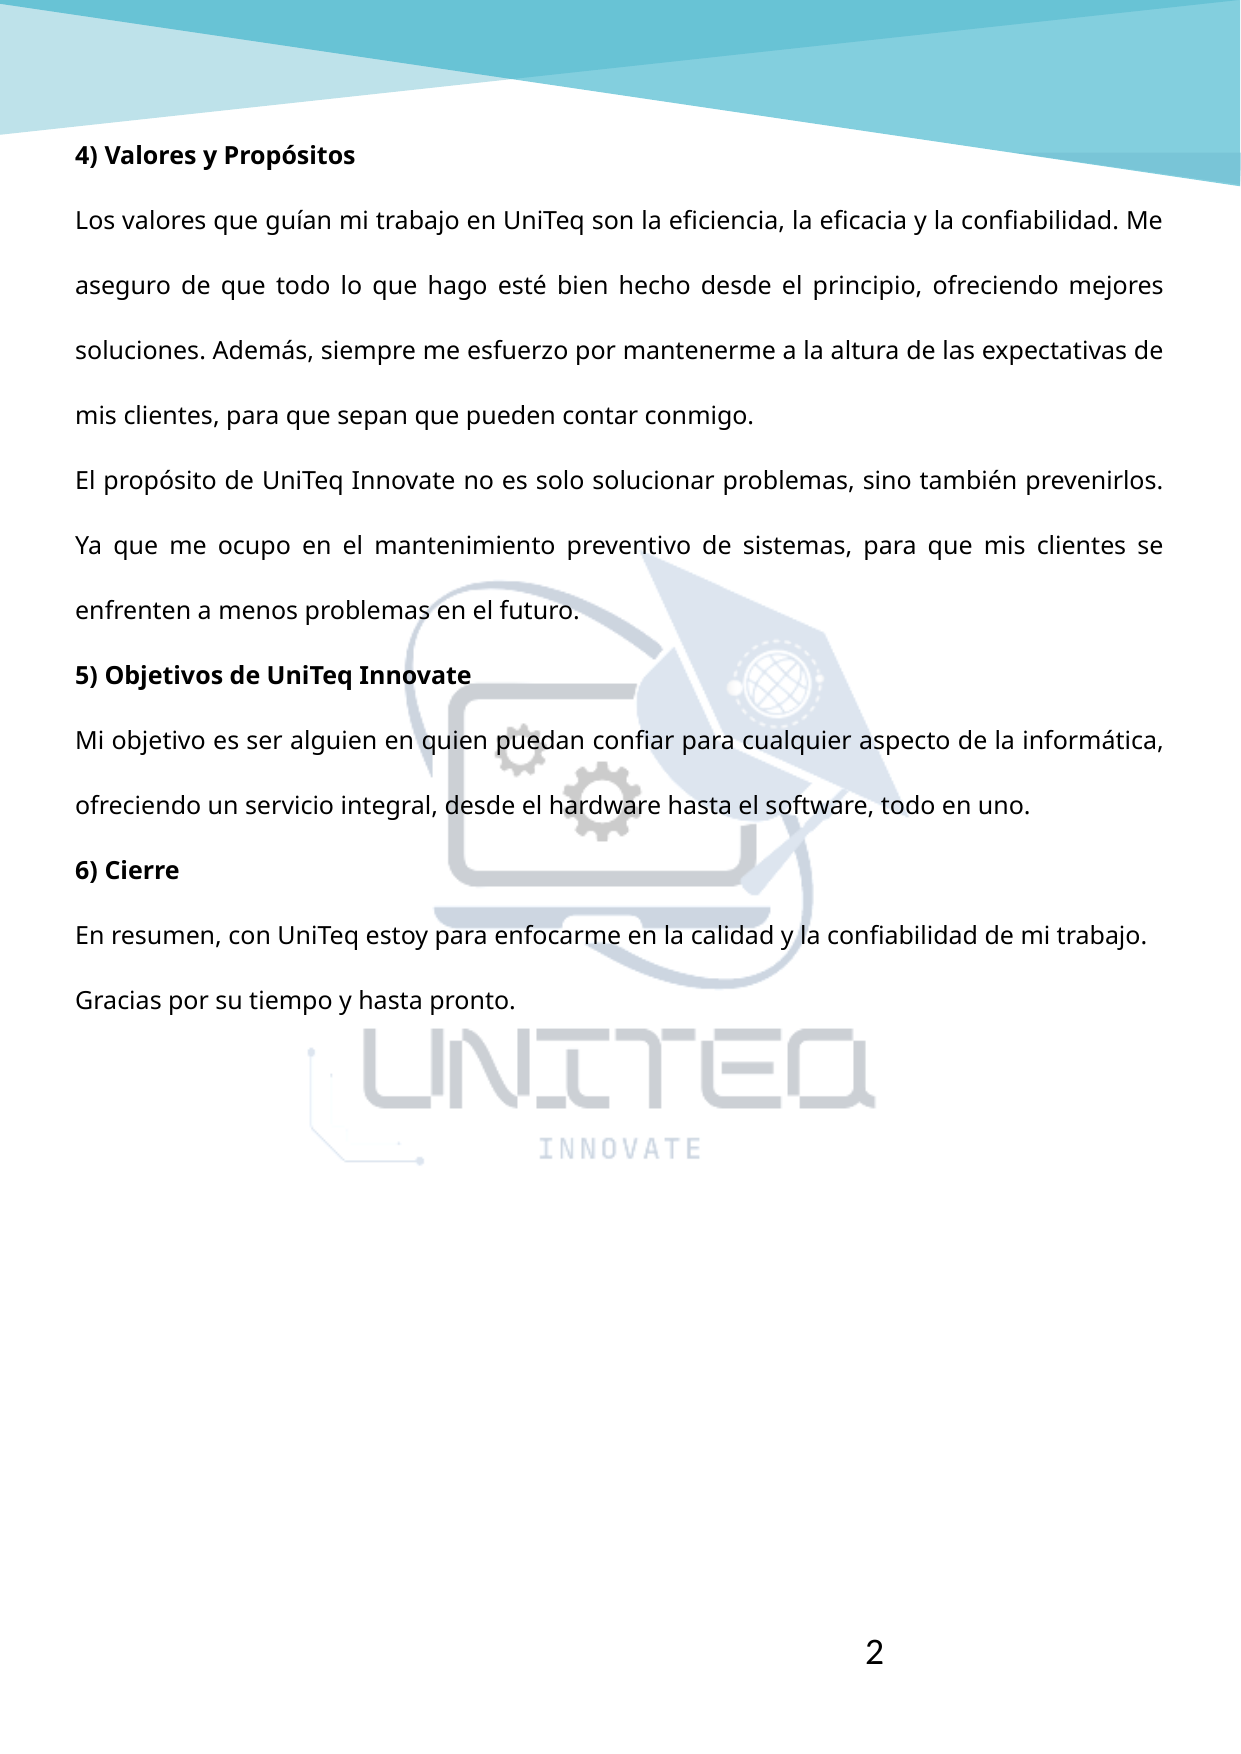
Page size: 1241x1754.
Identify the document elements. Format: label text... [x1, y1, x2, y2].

text En resumen, con UniTeq estoy para enfocarme en la calidad y la confiabilidad de mi trabajo. [75, 902, 1165, 967]
text Gracias por su tiempo y hasta pronto. [75, 967, 1165, 1032]
list Cierre [75, 837, 1165, 902]
text Los valores que guían mi trabajo en UniTeq son la eficiencia, la eficacia y la confiabilidad. Me aseguro de que todo lo que hago esté bien hecho desde el principio, ofreciendo mejores soluciones. Además, siempre me esfuerzo por mantenerme a la altura de las expectativas de mis clientes, para que sepan que pueden contar conmigo. [75, 187, 1165, 447]
text Mi objetivo es ser alguien en quien puedan confiar para cualquier aspecto de la informática, ofreciendo un servicio integral, desde el hardware hasta el software, todo en uno. [75, 707, 1165, 837]
list Valores y Propósitos [75, 122, 1165, 187]
list Objetivos de UniTeq Innovate [75, 642, 1165, 707]
text El propósito de UniTeq Innovate no es solo solucionar problemas, sino también prevenirlos. Ya que me ocupo en el mantenimiento preventivo de sistemas, para que mis clientes se enfrenten a menos problemas en el futuro. [75, 447, 1165, 642]
